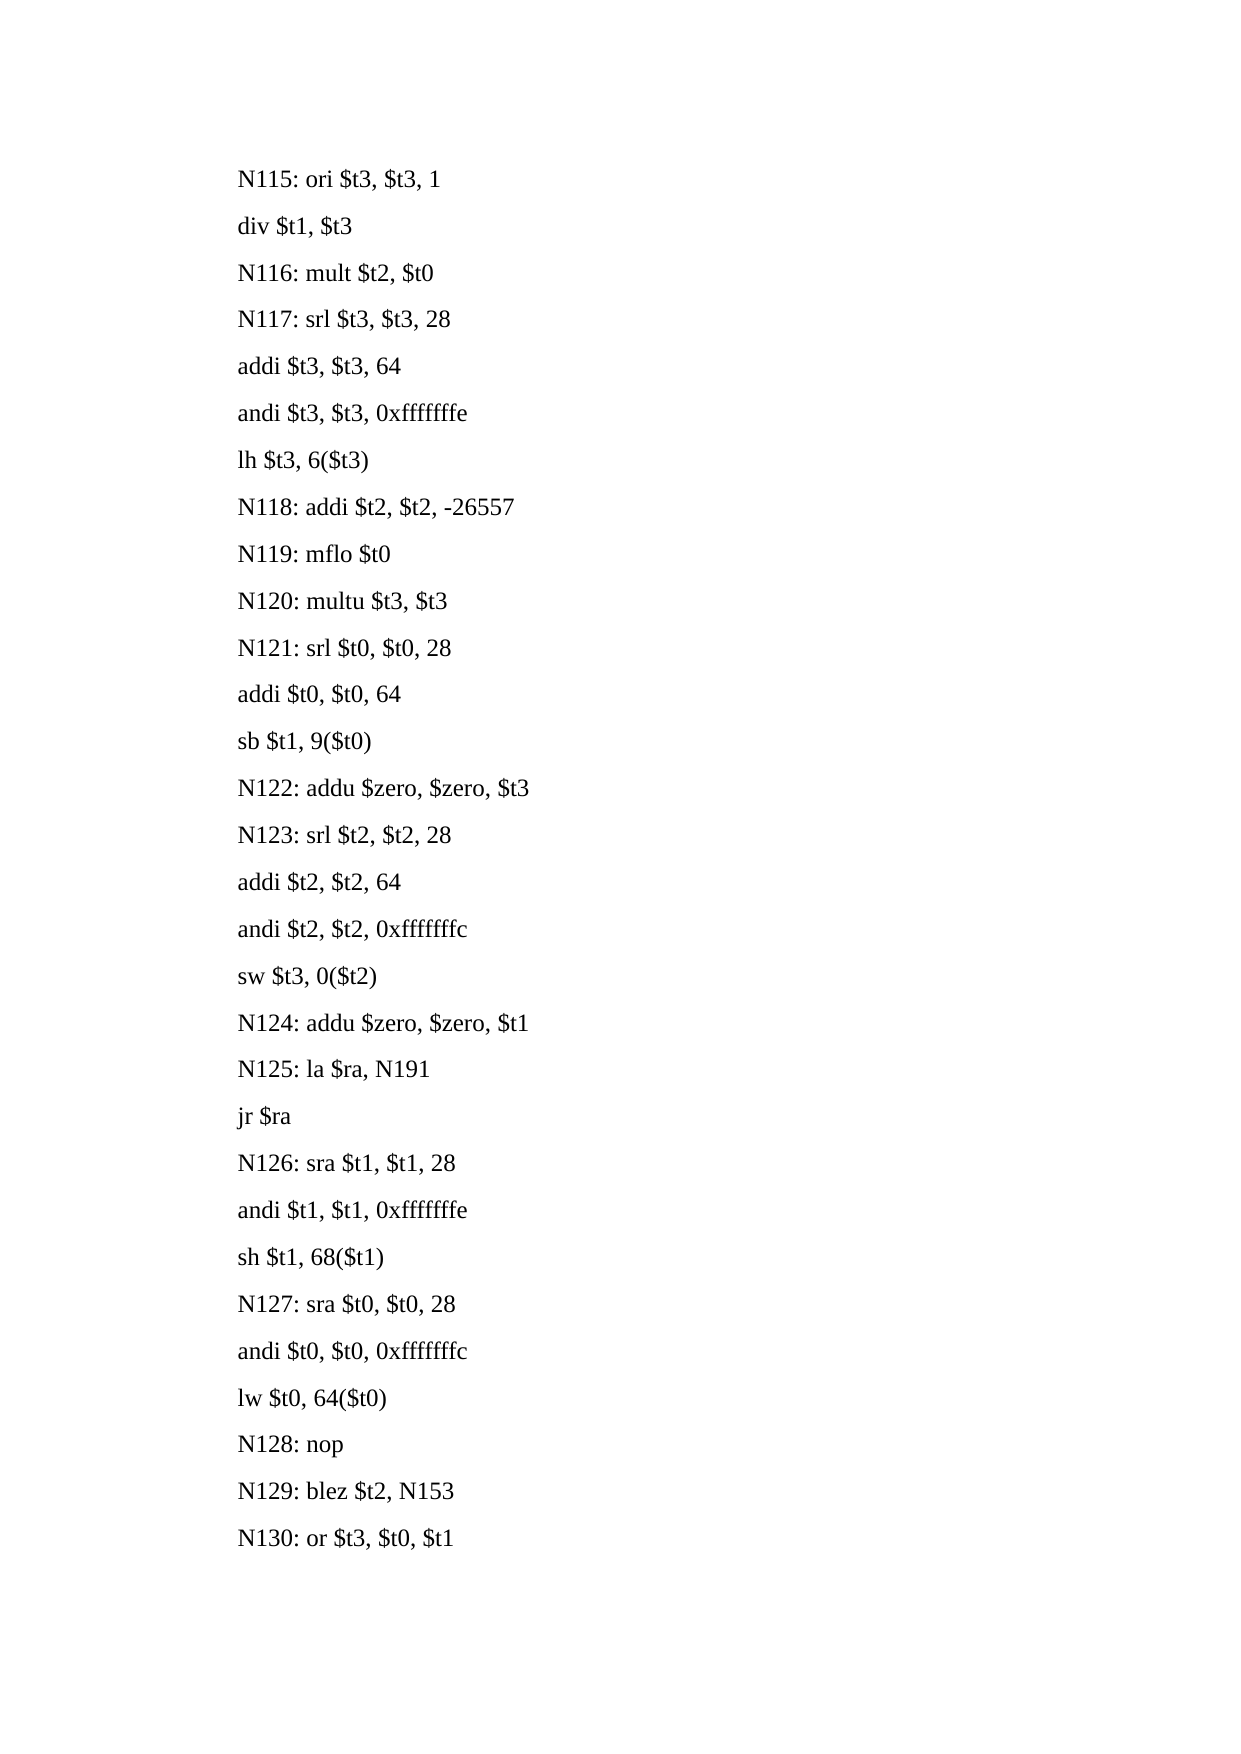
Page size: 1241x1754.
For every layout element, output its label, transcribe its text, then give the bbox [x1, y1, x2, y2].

text N122: addu $zero, $zero, $t3 [237, 771, 1053, 804]
text N127: sra $t0, $t0, 28 [237, 1287, 1053, 1319]
text N120: multu $t3, $t3 [237, 584, 1053, 616]
text N130: or $t3, $t0, $t1 [237, 1521, 1053, 1554]
text N123: srl $t2, $t2, 28 [237, 818, 1053, 851]
text addi $t2, $t2, 64 [237, 865, 1053, 898]
text lh $t3, 6($t3) [237, 443, 1053, 476]
text sw $t3, 0($t2) [237, 959, 1053, 991]
text addi $t0, $t0, 64 [237, 678, 1053, 710]
text N118: addi $t2, $t2, -26557 [237, 490, 1053, 523]
text andi $t2, $t2, 0xfffffffc [237, 912, 1053, 944]
text andi $t0, $t0, 0xfffffffc [237, 1334, 1053, 1366]
text N124: addu $zero, $zero, $t1 [237, 1006, 1053, 1038]
text jr $ra [237, 1099, 1053, 1132]
text N121: srl $t0, $t0, 28 [237, 631, 1053, 663]
text andi $t1, $t1, 0xfffffffe [237, 1193, 1053, 1226]
text N126: sra $t1, $t1, 28 [237, 1146, 1053, 1179]
text sh $t1, 68($t1) [237, 1240, 1053, 1273]
text N116: mult $t2, $t0 [237, 256, 1053, 288]
text N128: nop [237, 1428, 1053, 1460]
text N129: blez $t2, N153 [237, 1474, 1053, 1507]
text N119: mflo $t0 [237, 537, 1053, 569]
text div $t1, $t3 [237, 209, 1053, 241]
text N125: la $ra, N191 [237, 1053, 1053, 1085]
text lw $t0, 64($t0) [237, 1381, 1053, 1413]
text addi $t3, $t3, 64 [237, 349, 1053, 382]
text N117: srl $t3, $t3, 28 [237, 303, 1053, 335]
text andi $t3, $t3, 0xfffffffe [237, 396, 1053, 429]
text sb $t1, 9($t0) [237, 724, 1053, 757]
text N115: ori $t3, $t3, 1 [237, 162, 1053, 194]
